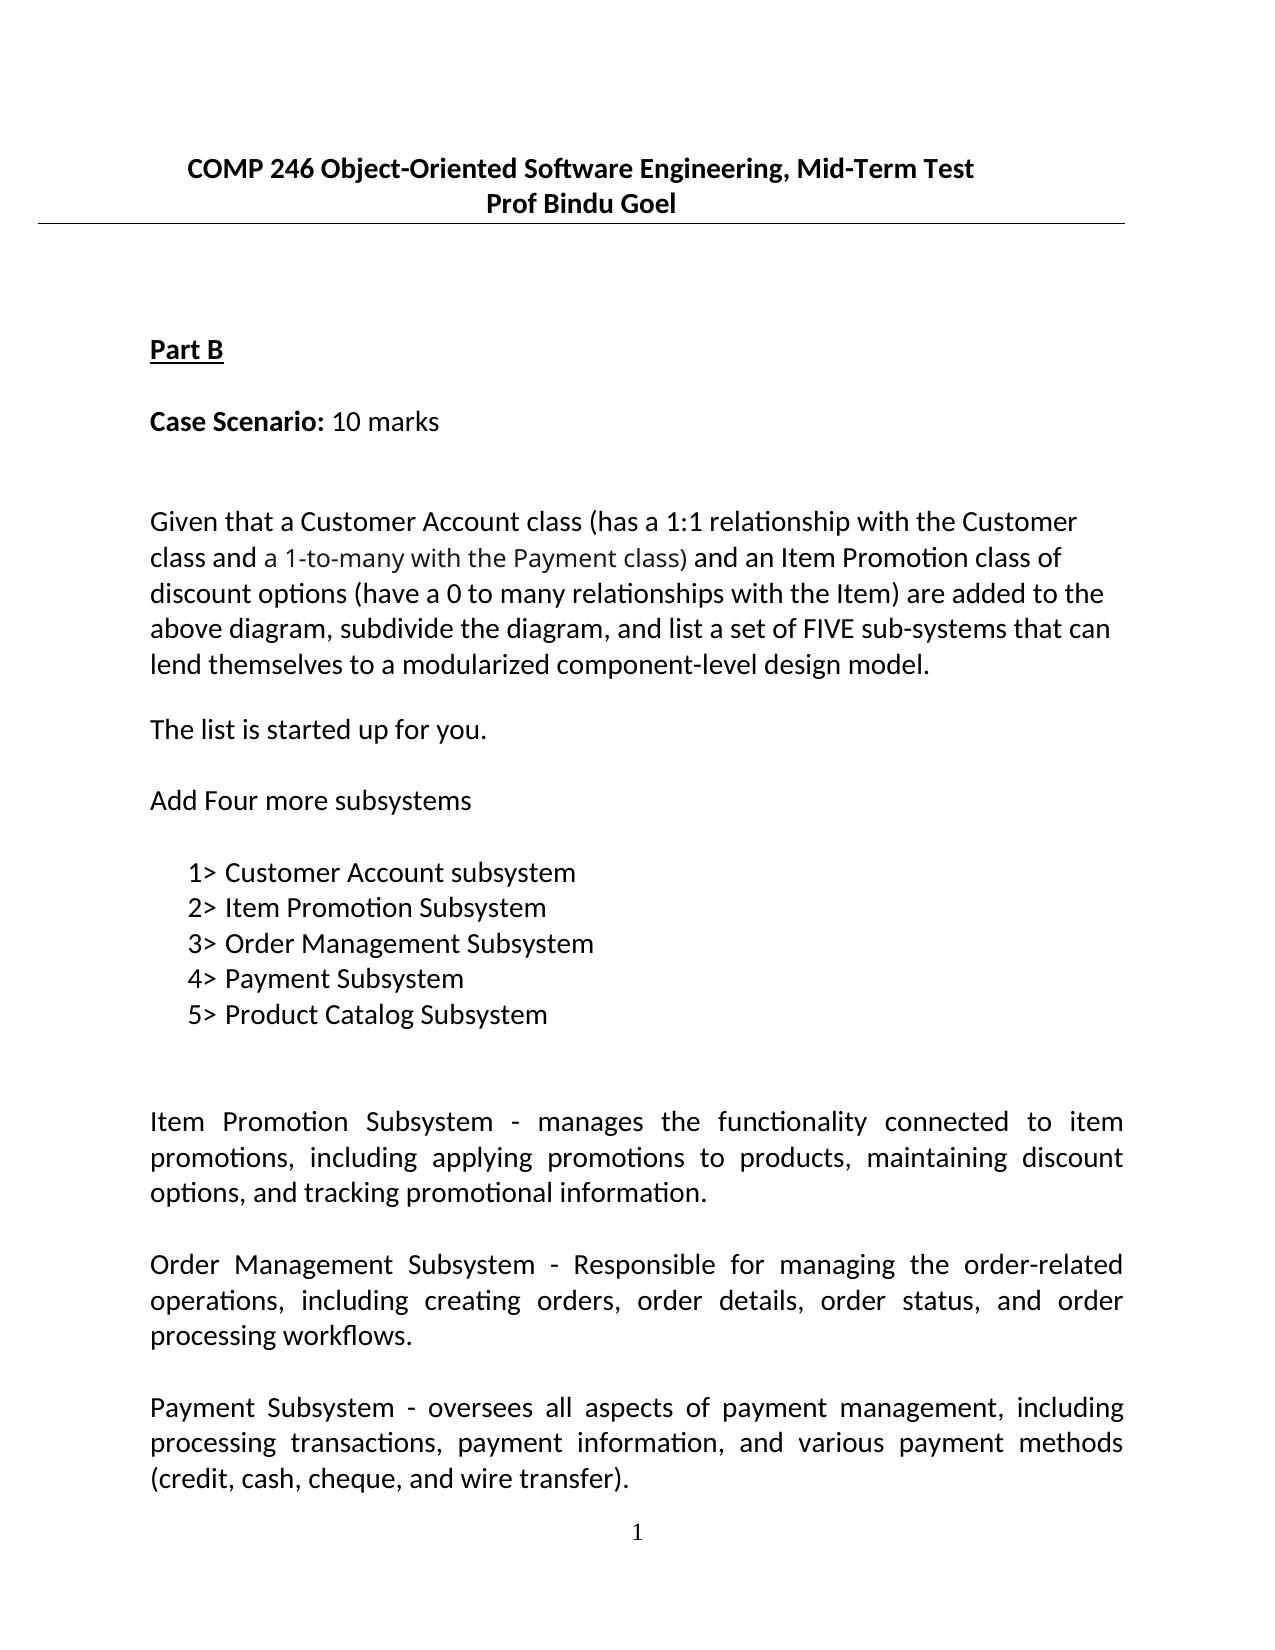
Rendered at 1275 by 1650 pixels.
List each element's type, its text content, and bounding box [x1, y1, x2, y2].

text The list is started up for you. [150, 711, 1125, 746]
list Item Promotion Subsystem [187, 889, 1125, 925]
text Part B [150, 331, 1125, 367]
list Product Catalog Subsystem [187, 996, 1125, 1032]
text Prof Bindu Goel [37, 186, 1125, 224]
list Order Management Subsystem [187, 925, 1125, 961]
text COMP 246 Object-Oriented Software Engineering, Mid-Term Test [37, 150, 1125, 186]
text Order Management Subsystem - Responsible for managing the order-related operations, including creating orders, order details, order status, and order processing workflows. [150, 1246, 1125, 1353]
text Given that a Customer Account class (has a 1:1 relationship with the Customer class and a 1-to-many with the Payment class) and an Item Promotion class of discount options (have a 0 to many relationships with the Item) are added to the above diagram, subdivide the diagram, and list a set of FIVE sub-systems that can lend themselves to a modularized component-level design model. [150, 503, 1125, 682]
list Customer Account subsystem [187, 854, 1125, 889]
text Case Scenario: 10 marks [150, 403, 1125, 438]
text Payment Subsystem - oversees all aspects of payment management, including processing transactions, payment information, and various payment methods (credit, cash, cheque, and wire transfer). [150, 1389, 1125, 1496]
text Item Promotion Subsystem - manages the functionality connected to item promotions, including applying promotions to products, maintaining discount options, and tracking promotional information. [150, 1103, 1125, 1210]
list Payment Subsystem [187, 961, 1125, 996]
text Add Four more subsystems [150, 782, 1125, 818]
